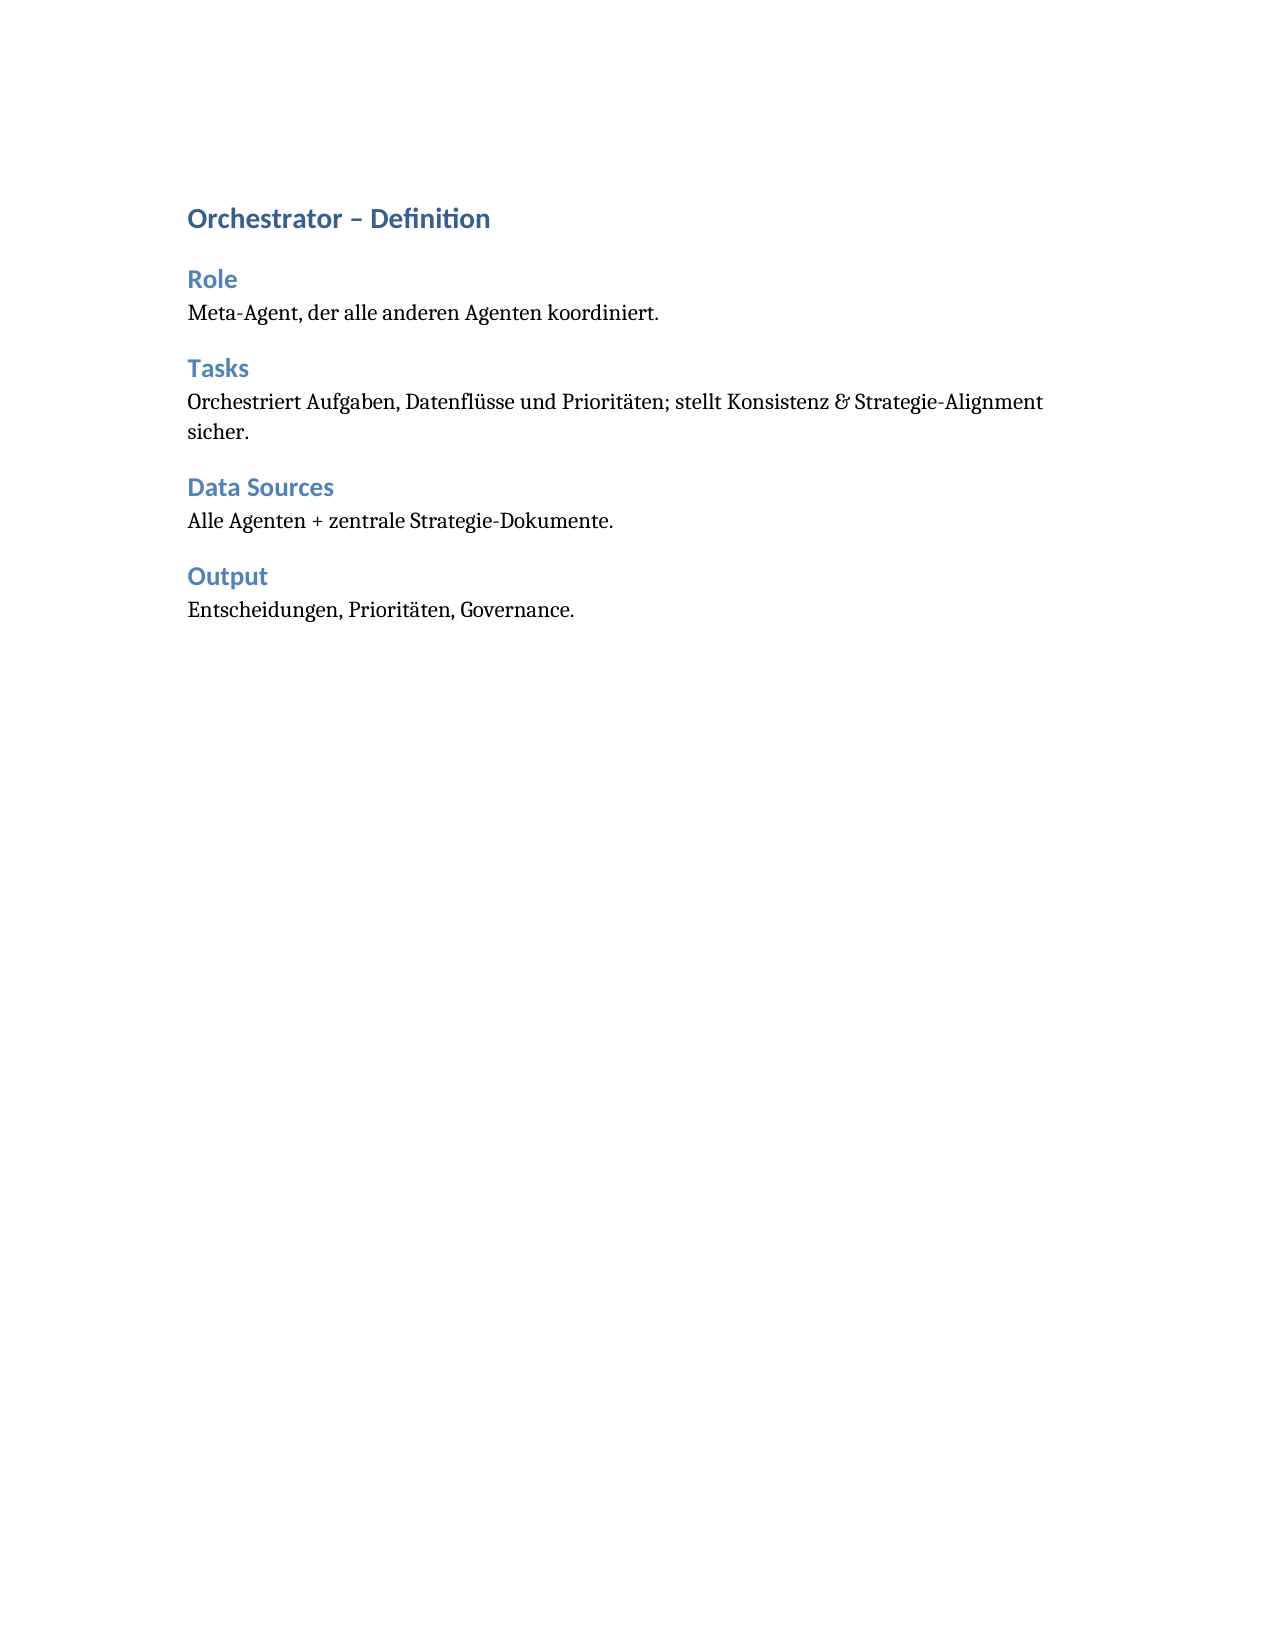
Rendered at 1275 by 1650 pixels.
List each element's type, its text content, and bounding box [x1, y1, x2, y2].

text Entscheidungen, Prioritäten, Governance. [187, 597, 1087, 623]
subtitle Role [187, 262, 1087, 295]
text Alle Agenten + zentrale Strategie-Dokumente. [187, 508, 1087, 534]
subtitle Output [187, 559, 1087, 592]
subtitle Data Sources [187, 470, 1087, 503]
subtitle Orchestrator – Definition [187, 200, 1087, 236]
subtitle Tasks [187, 351, 1087, 384]
text Meta-Agent, der alle anderen Agenten koordiniert. [187, 300, 1087, 326]
text Orchestriert Aufgaben, Datenflüsse und Prioritäten; stellt Konsistenz & Strategie-Alignment sicher. [187, 389, 1087, 445]
